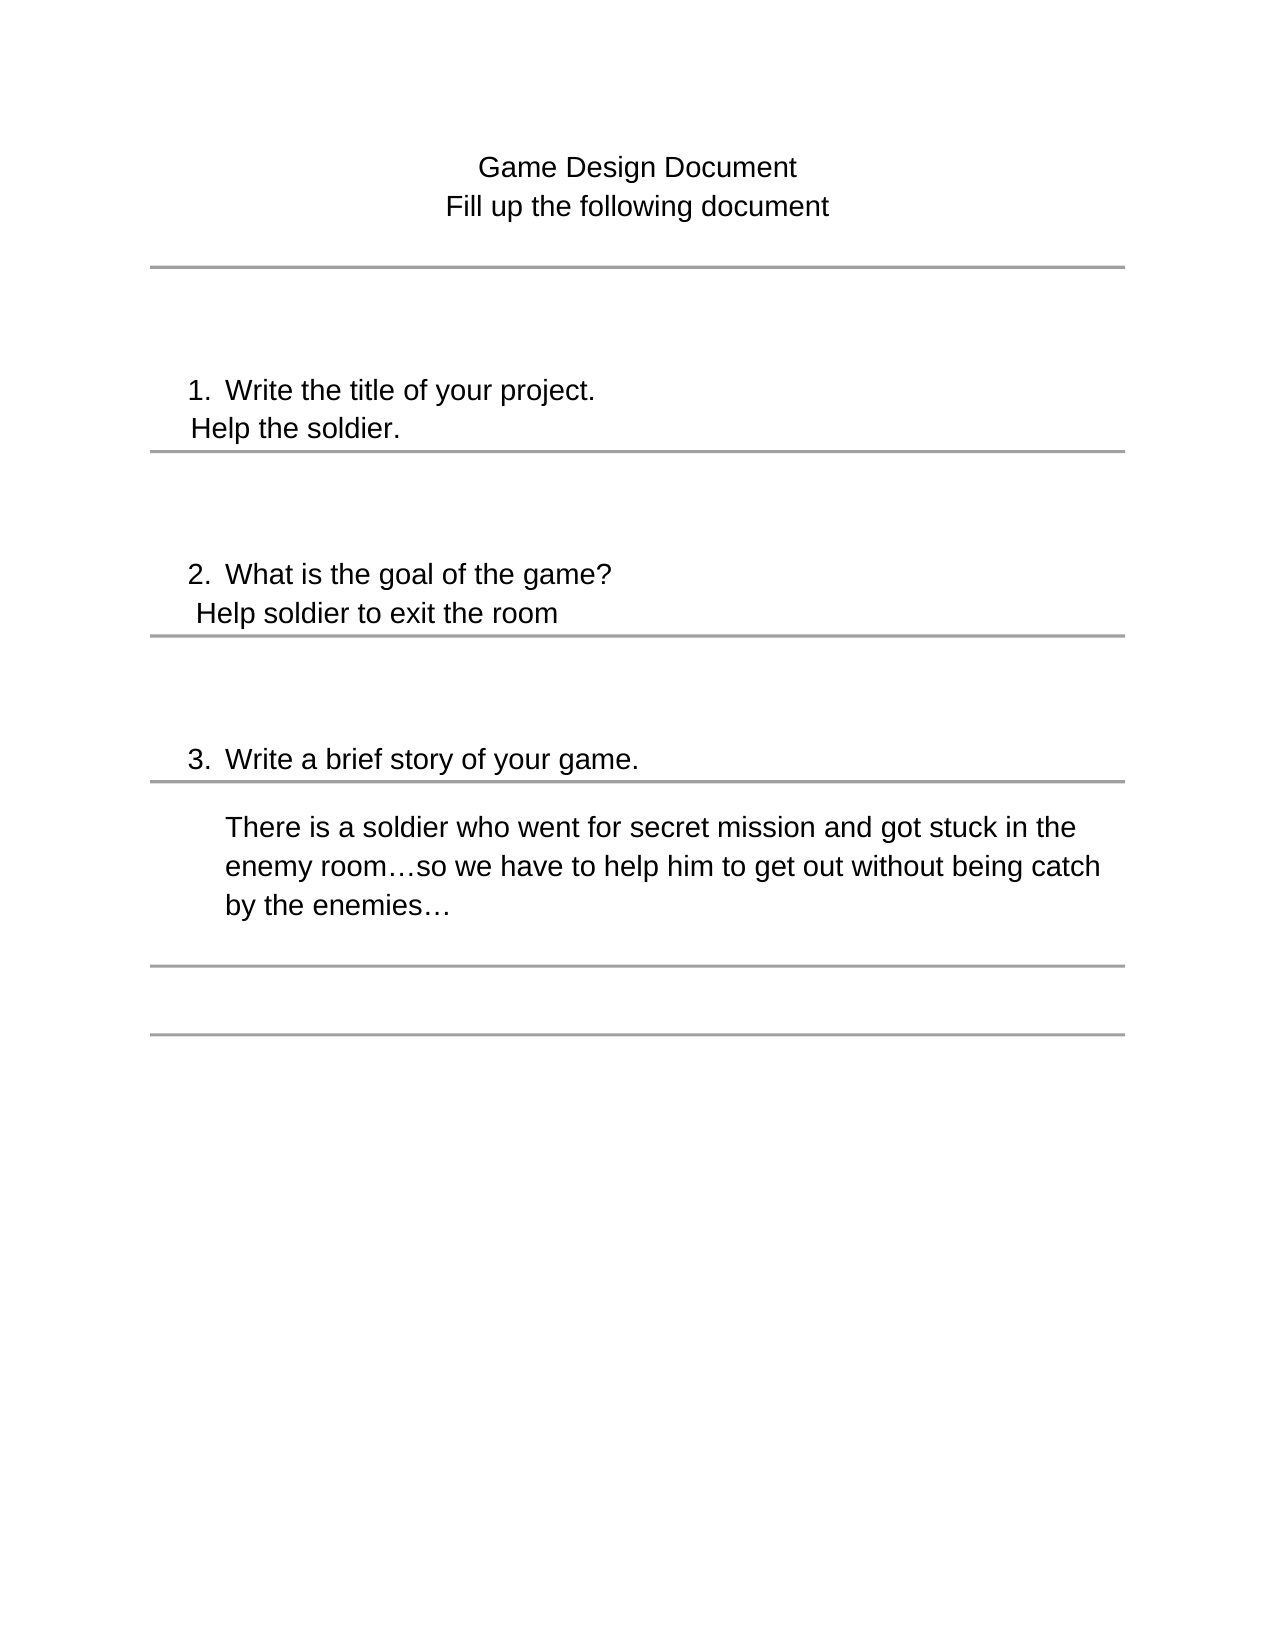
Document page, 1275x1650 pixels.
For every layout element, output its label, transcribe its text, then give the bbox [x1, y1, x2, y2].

text Fill up the following document [150, 188, 1125, 222]
text There is a soldier who went for secret mission and got stuck in the enemy room…so we have to help him to get out without being catch by the enemies… [225, 810, 1125, 921]
list What is the goal of the game? [187, 557, 1125, 591]
list Write a brief story of your game. [187, 742, 1125, 775]
text Help the soldier. [150, 411, 1125, 445]
text Game Design Document [150, 150, 1125, 183]
text Help soldier to exit the room [187, 596, 1125, 629]
list Write the title of your project. [187, 373, 1125, 406]
